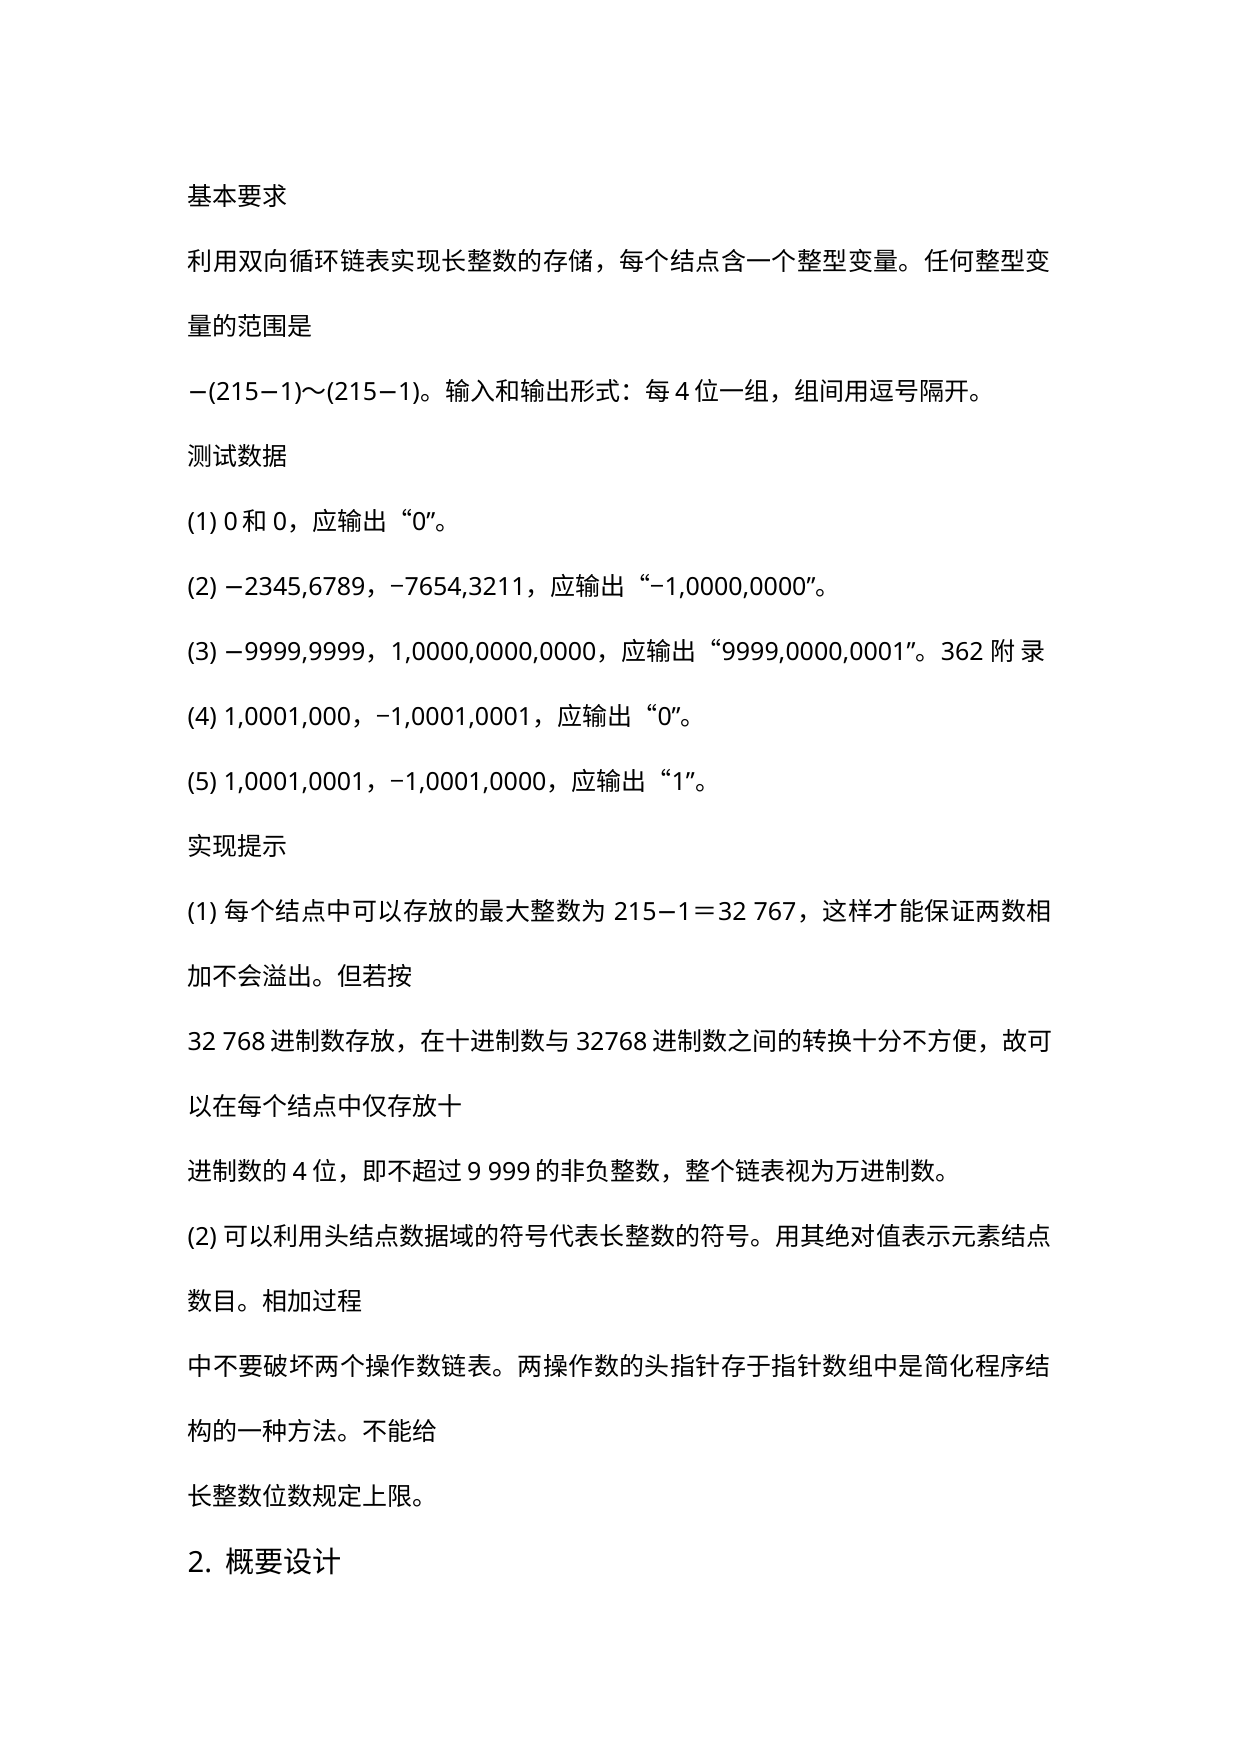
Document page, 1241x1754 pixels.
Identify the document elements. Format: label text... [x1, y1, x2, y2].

list 基本要求 [187, 162, 1053, 227]
list 测试数据 [187, 422, 1053, 487]
list (1) 0和0，应输出“0”。 [187, 487, 1053, 552]
list −(215−1)～(215−1)。输入和输出形式：每4位一组，组间用逗号隔开。 [187, 357, 1053, 422]
list (3) −9999,9999，1,0000,0000,0000，应输出“9999,0000,0001”。362 附 录 [187, 617, 1053, 682]
list 中不要破坏两个操作数链表。两操作数的头指针存于指针数组中是简化程序结构的一种方法。不能给 [187, 1332, 1053, 1462]
list (4) 1,0001,000，−1,0001,0001，应输出“0”。 [187, 682, 1053, 747]
list (5) 1,0001,0001，−1,0001,0000，应输出“1”。 [187, 747, 1053, 812]
list 利用双向循环链表实现长整数的存储，每个结点含一个整型变量。任何整型变量的范围是 [187, 227, 1053, 357]
list (1) 每个结点中可以存放的最大整数为215−1＝32 767，这样才能保证两数相加不会溢出。但若按 [187, 877, 1053, 1007]
list 32 768进制数存放，在十进制数与32768进制数之间的转换十分不方便，故可以在每个结点中仅存放十 [187, 1007, 1053, 1137]
list (2) −2345,6789，−7654,3211，应输出“−1,0000,0000”。 [187, 552, 1053, 617]
list 进制数的4位，即不超过9 999的非负整数，整个链表视为万进制数。 [187, 1137, 1053, 1202]
list (2) 可以利用头结点数据域的符号代表长整数的符号。用其绝对值表示元素结点数目。相加过程 [187, 1202, 1053, 1332]
list 概要设计 [187, 1527, 1053, 1592]
list 长整数位数规定上限。 [187, 1462, 1053, 1527]
list 实现提示 [187, 812, 1053, 877]
